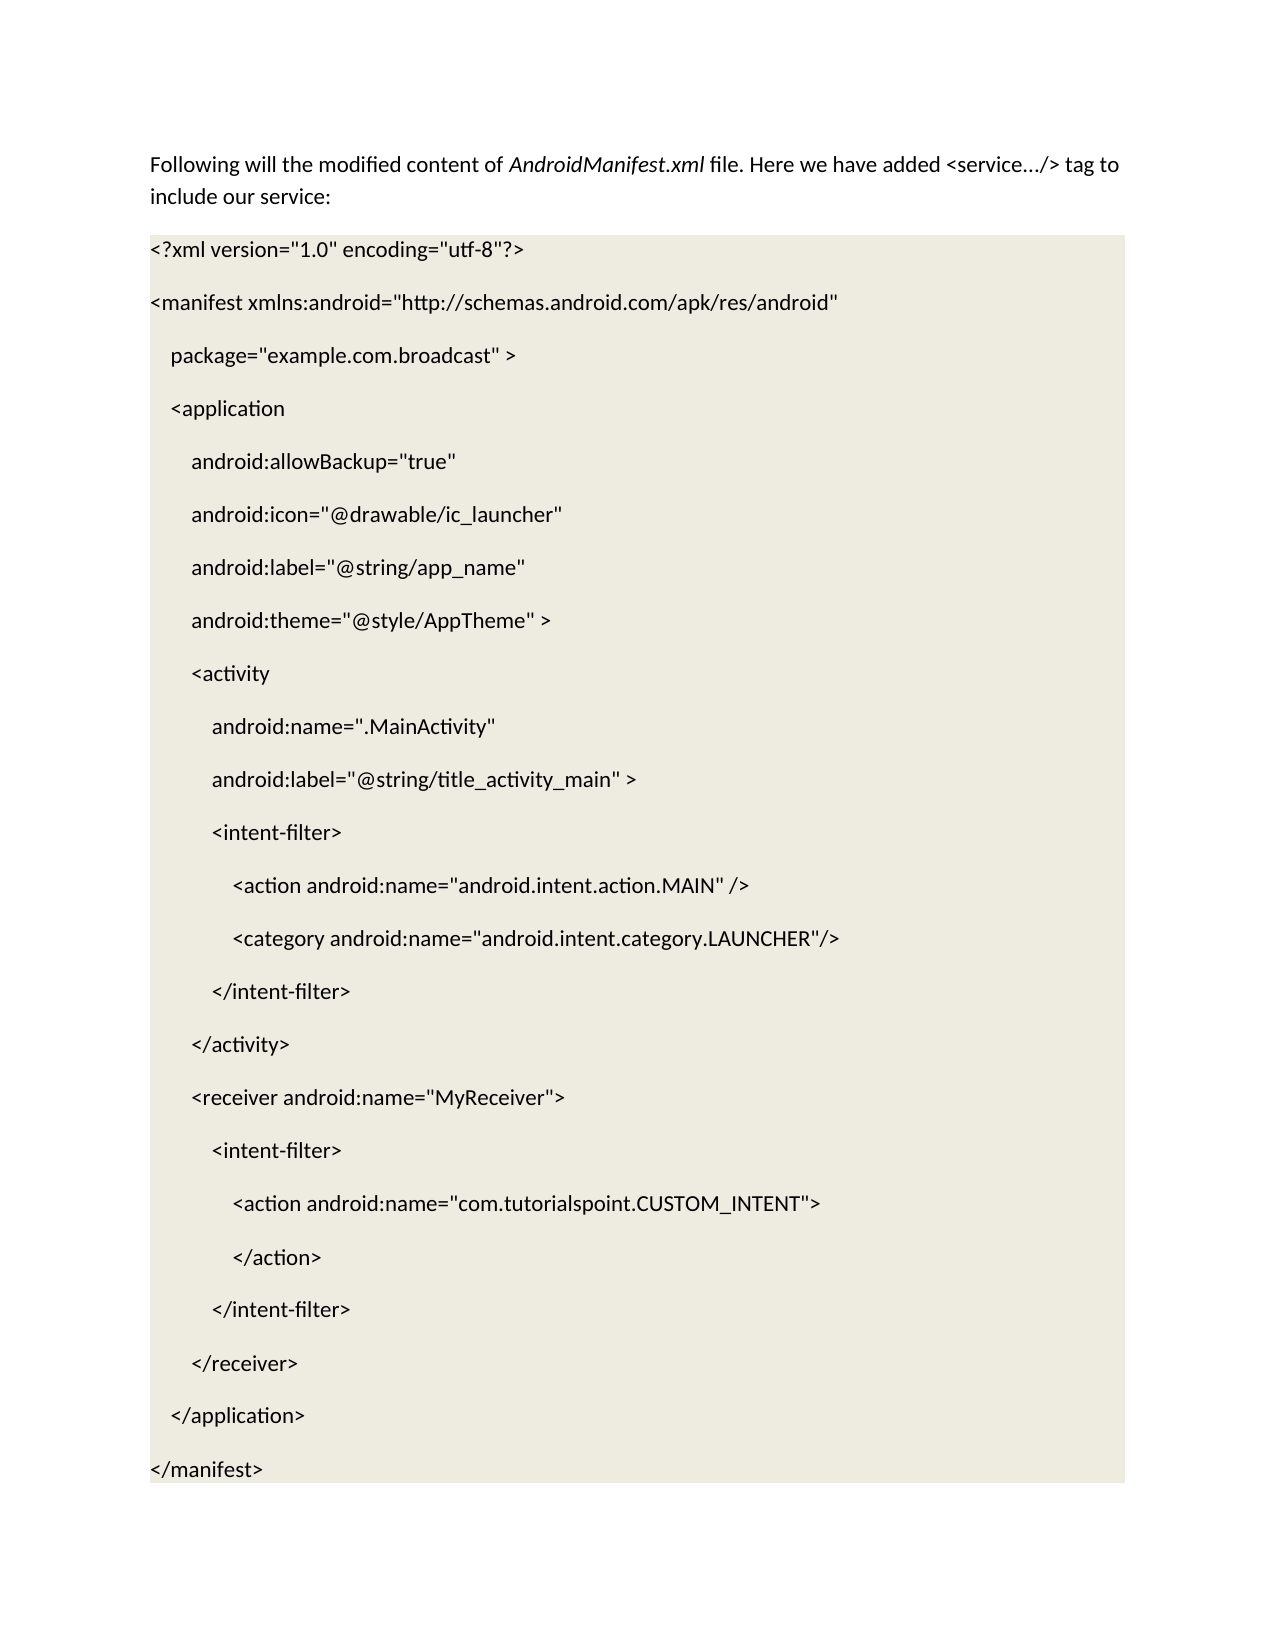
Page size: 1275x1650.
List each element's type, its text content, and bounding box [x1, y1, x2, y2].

text </intent-filter> [150, 1296, 1125, 1324]
text </application> [150, 1402, 1125, 1430]
text Following will the modified content of AndroidManifest.xml file. Here we have added <service.../> tag to include our service: [150, 150, 1125, 210]
text </action> [150, 1243, 1125, 1271]
text </intent-filter> [150, 977, 1125, 1006]
text <manifest xmlns:android="http://schemas.android.com/apk/res/android" [150, 288, 1125, 316]
text <activity [150, 659, 1125, 687]
text <action android:name="com.tutorialspoint.CUSTOM_INTENT"> [150, 1189, 1125, 1218]
text <receiver android:name="MyReceiver"> [150, 1083, 1125, 1112]
text </receiver> [150, 1349, 1125, 1377]
text android:allowBackup="true" [150, 447, 1125, 475]
text android:label="@string/title_activity_main" > [150, 765, 1125, 793]
text <?xml version="1.0" encoding="utf-8"?> [150, 235, 1125, 263]
text android:name=".MainActivity" [150, 712, 1125, 740]
text </manifest> [150, 1455, 1125, 1483]
text <category android:name="android.intent.category.LAUNCHER"/> [150, 924, 1125, 952]
text <application [150, 394, 1125, 422]
text android:label="@string/app_name" [150, 553, 1125, 581]
text android:theme="@style/AppTheme" > [150, 606, 1125, 634]
text android:icon="@drawable/ic_launcher" [150, 500, 1125, 528]
text <intent-filter> [150, 1137, 1125, 1164]
text <action android:name="android.intent.action.MAIN" /> [150, 871, 1125, 899]
text package="example.com.broadcast" > [150, 341, 1125, 369]
text </activity> [150, 1031, 1125, 1058]
text <intent-filter> [150, 818, 1125, 846]
